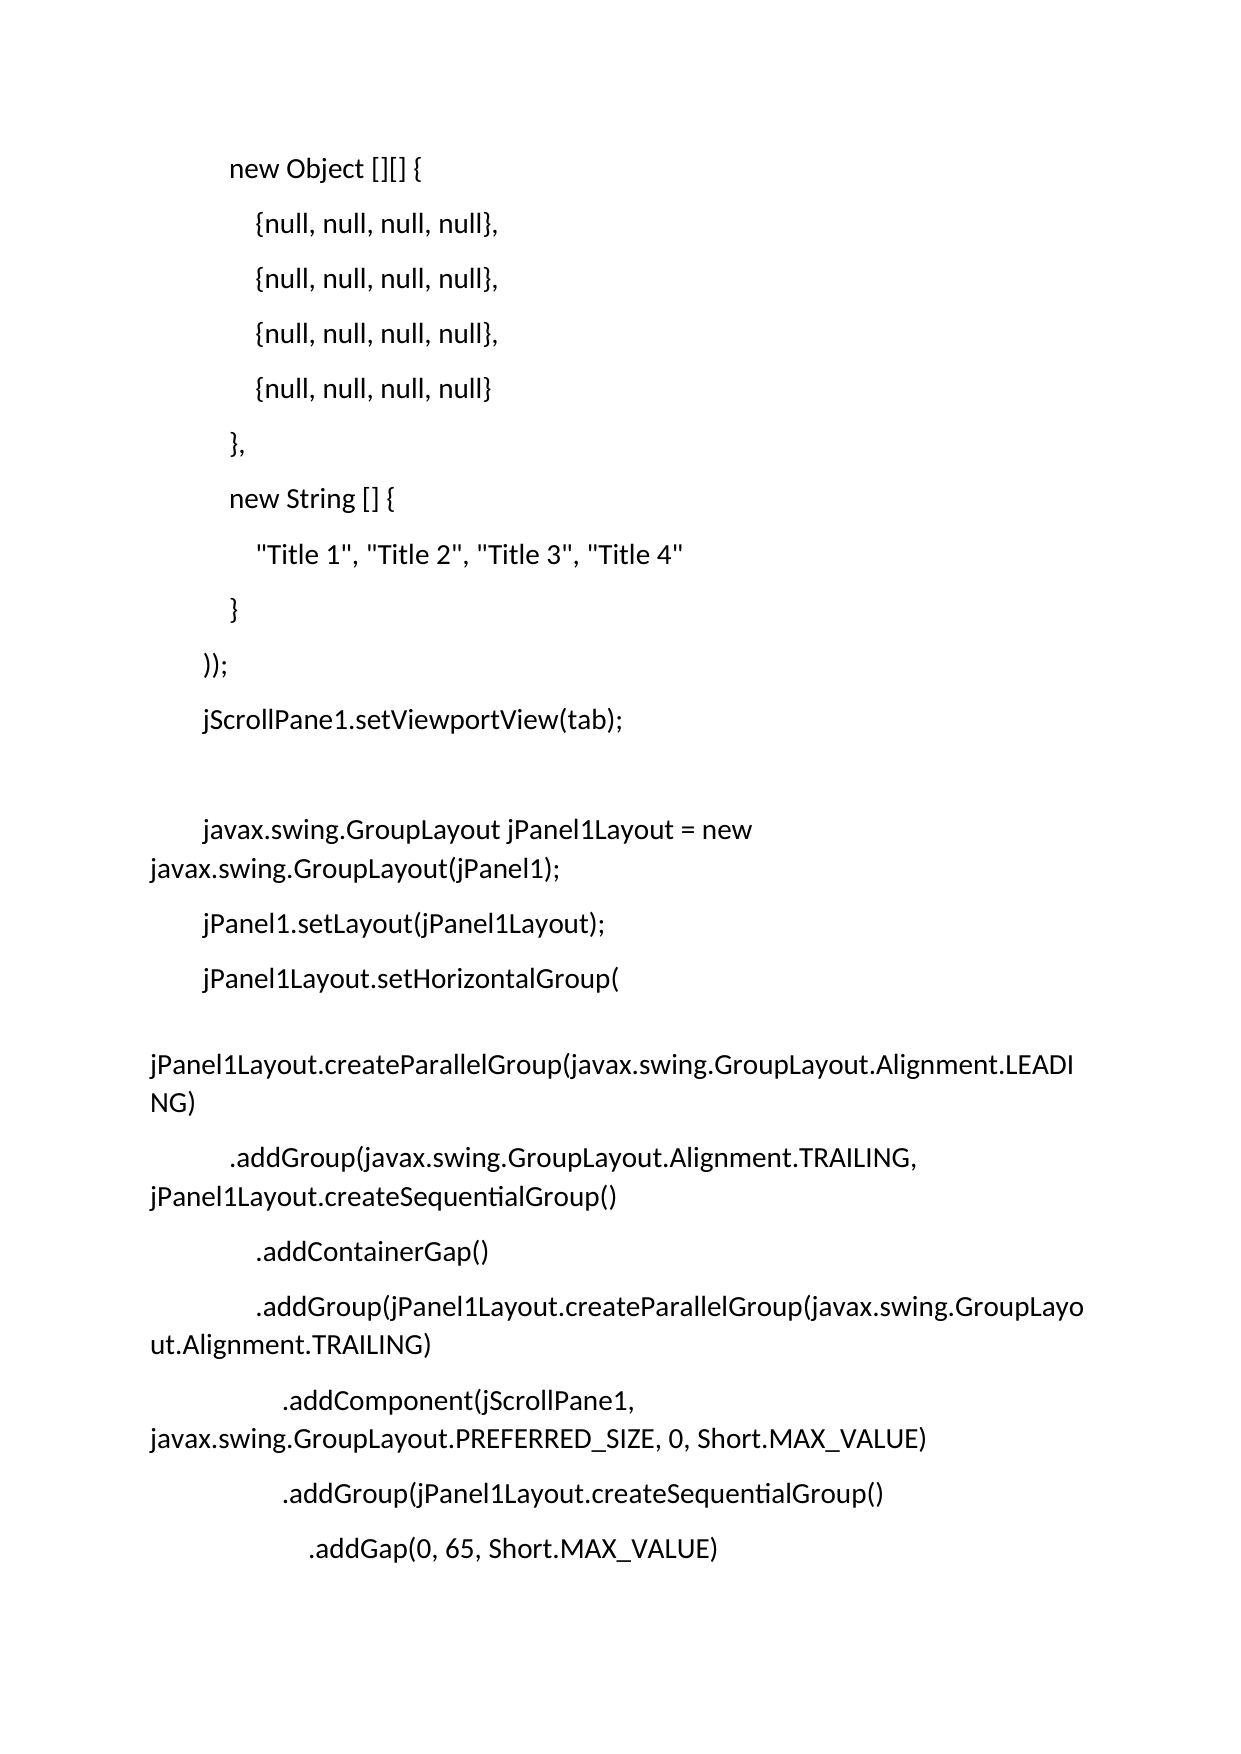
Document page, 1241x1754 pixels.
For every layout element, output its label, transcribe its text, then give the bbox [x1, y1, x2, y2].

text .addGroup(jPanel1Layout.createParallelGroup(javax.swing.GroupLayout.Alignment.TRAILING) [150, 1288, 1090, 1362]
text jPanel1Layout.createParallelGroup(javax.swing.GroupLayout.Alignment.LEADING) [150, 1015, 1090, 1120]
text "Title 1", "Title 2", "Title 3", "Title 4" [150, 536, 1090, 571]
text {null, null, null, null}, [150, 205, 1090, 241]
text {null, null, null, null}, [150, 260, 1090, 296]
text }, [150, 426, 1090, 461]
text new Object [][] { [150, 150, 1090, 186]
text .addGroup(javax.swing.GroupLayout.Alignment.TRAILING, jPanel1Layout.createSequentialGroup() [150, 1139, 1090, 1213]
text jPanel1Layout.setHorizontalGroup( [150, 960, 1090, 996]
text {null, null, null, null}, [150, 315, 1090, 351]
text .addContainerGap() [150, 1233, 1090, 1268]
text jScrollPane1.setViewportView(tab); [150, 701, 1090, 737]
text } [150, 591, 1090, 626]
text .addGap(0, 65, Short.MAX_VALUE) [150, 1530, 1090, 1566]
text jPanel1.setLayout(jPanel1Layout); [150, 905, 1090, 940]
text )); [150, 646, 1090, 682]
text javax.swing.GroupLayout jPanel1Layout = new javax.swing.GroupLayout(jPanel1); [150, 811, 1090, 885]
text .addGroup(jPanel1Layout.createSequentialGroup() [150, 1475, 1090, 1511]
text {null, null, null, null} [150, 370, 1090, 406]
text .addComponent(jScrollPane1, javax.swing.GroupLayout.PREFERRED_SIZE, 0, Short.MAX_VALUE) [150, 1382, 1090, 1456]
text new String [] { [150, 481, 1090, 516]
